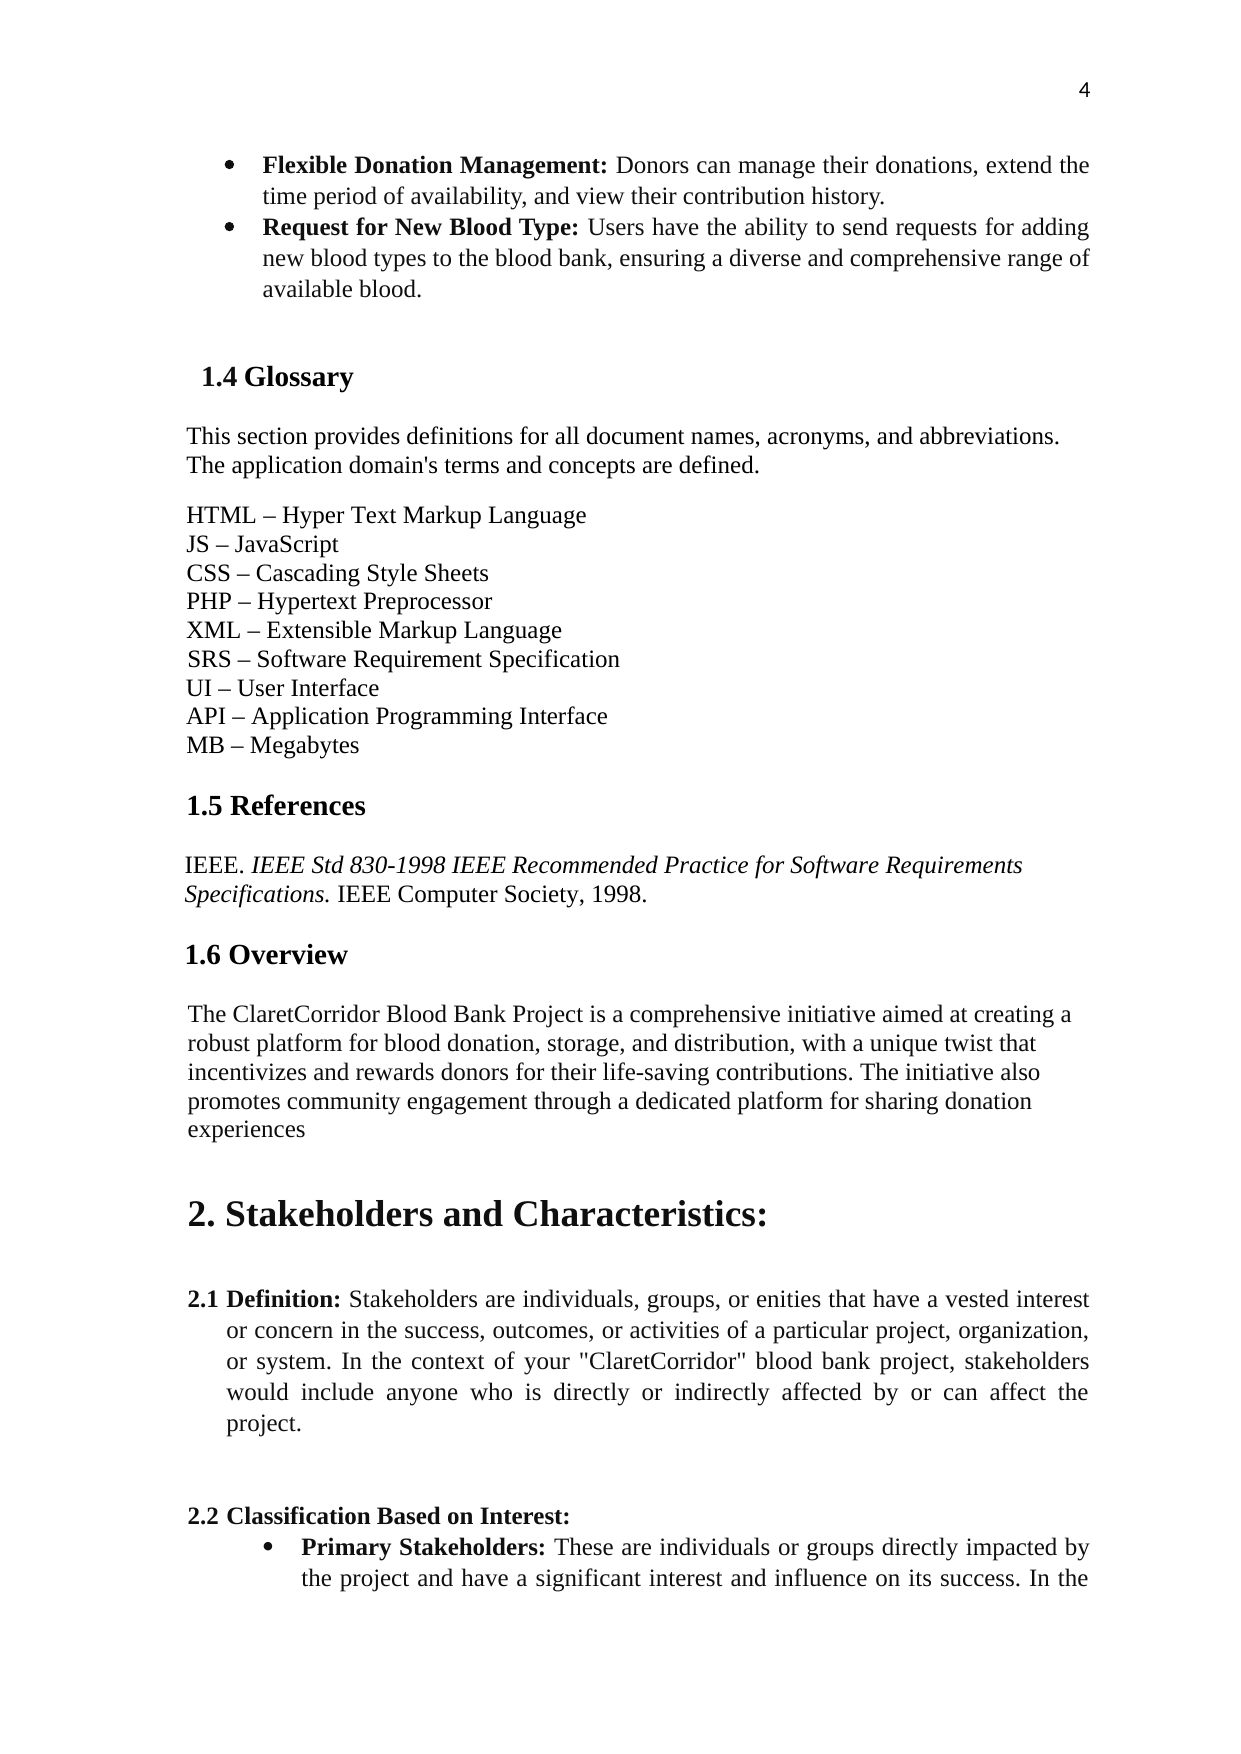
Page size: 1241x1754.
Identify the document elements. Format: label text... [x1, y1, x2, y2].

text This section provides definitions for all document names, acronyms, and abbreviations. The application domain's terms and concepts are defined. [186, 421, 1079, 478]
text The ClaretCorridor Blood Bank Project is a comprehensive initiative aimed at creating a robust platform for blood donation, storage, and distribution, with a unique twist that incentivizes and rewards donors for their life-saving contributions. The initiative also promotes community engagement through a dedicated platform for sharing donation experiences [187, 999, 1079, 1143]
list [264, 1532, 1090, 1592]
text IEEE. IEEE Std 830-1998 IEEE Recommended Practice for Software Requirements Specifications. IEEE Computer Society, 1998. [184, 850, 1079, 907]
text CSS – Cascading Style Sheets [186, 558, 1090, 586]
text PHP – Hypertext Preprocessor [186, 586, 1090, 615]
text JS – JavaScript [186, 529, 1090, 558]
text SRS – Software Requirement Specification [187, 644, 1090, 673]
text MB – Megabytes [186, 730, 1090, 759]
text API – Application Programming Interface [186, 701, 1090, 730]
text 1.6 Overview [184, 937, 1090, 971]
text HTML – Hyper Text Markup Language [186, 500, 1090, 529]
text UI – User Interface [186, 673, 1090, 701]
text 1.4 Glossary [186, 359, 1090, 393]
text XML – Extensible Markup Language [186, 615, 1090, 644]
text 1.5 References [186, 788, 1090, 821]
list Request for New Blood Type: Users have the ability to send requests for adding new blood types to the blood bank, ensuring a diverse and comprehensive range of available blood. [225, 212, 1090, 303]
list Stakeholders and Characteristics: [187, 1191, 1090, 1234]
list Classification Based on Interest: [187, 1501, 1090, 1530]
list Definition: Stakeholders are individuals, groups, or enities that have a vested interest or concern in the success, outcomes, or activities of a particular project, organization, or system. In the context of your "ClaretCorridor" blood bank project, stakeholders would include anyone who is directly or indirectly affected by or can affect the project. [187, 1284, 1090, 1437]
list Flexible Donation Management: Donors can manage their donations, extend the time period of availability, and view their contribution history. [225, 150, 1090, 210]
